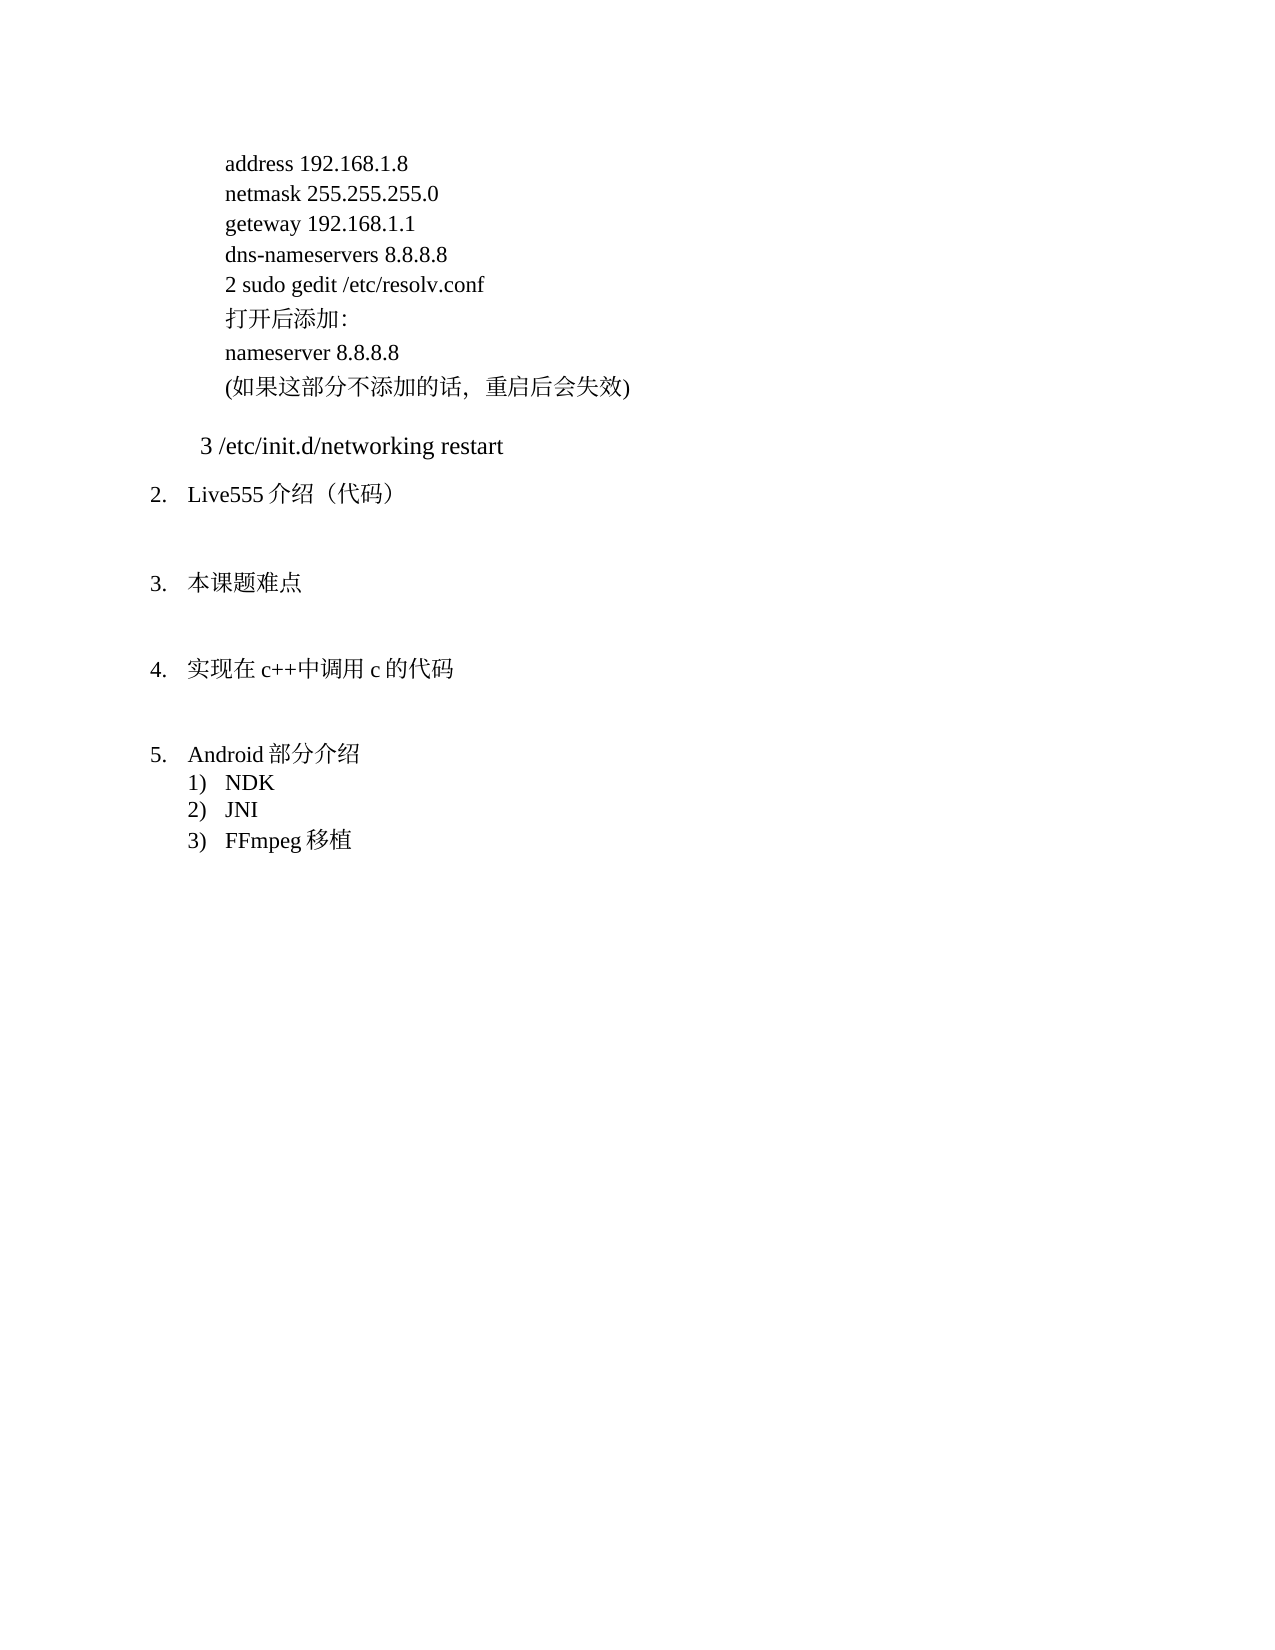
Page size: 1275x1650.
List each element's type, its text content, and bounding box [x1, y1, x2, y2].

list 打开后添加： [225, 301, 1125, 334]
list 本课题难点 [150, 565, 1125, 598]
text 3 /etc/init.d/networking restart [150, 428, 1125, 460]
list JNI [187, 796, 1125, 822]
list Live555介绍（代码） [150, 476, 1125, 509]
list NDK [187, 769, 1125, 796]
list iface lo inet loopback auto eth0 #ifac eth0 inet dhcp iface eth1 inet static address 192.168.1.8 netmask 255.255.255.0 geteway 192.168.1.1 [225, 150, 1125, 237]
list dns-nameservers 8.8.8.8 [225, 241, 1125, 267]
list 2 sudo gedit /etc/resolv.conf [225, 271, 1125, 297]
list Android部分介绍 [150, 737, 1125, 769]
list nameserver 8.8.8.8 [225, 339, 1125, 365]
list 实现在c++中调用c的代码 [150, 651, 1125, 683]
list FFmpeg移植 [187, 822, 1125, 855]
list (如果这部分不添加的话，重启后会失效) [225, 369, 1125, 402]
